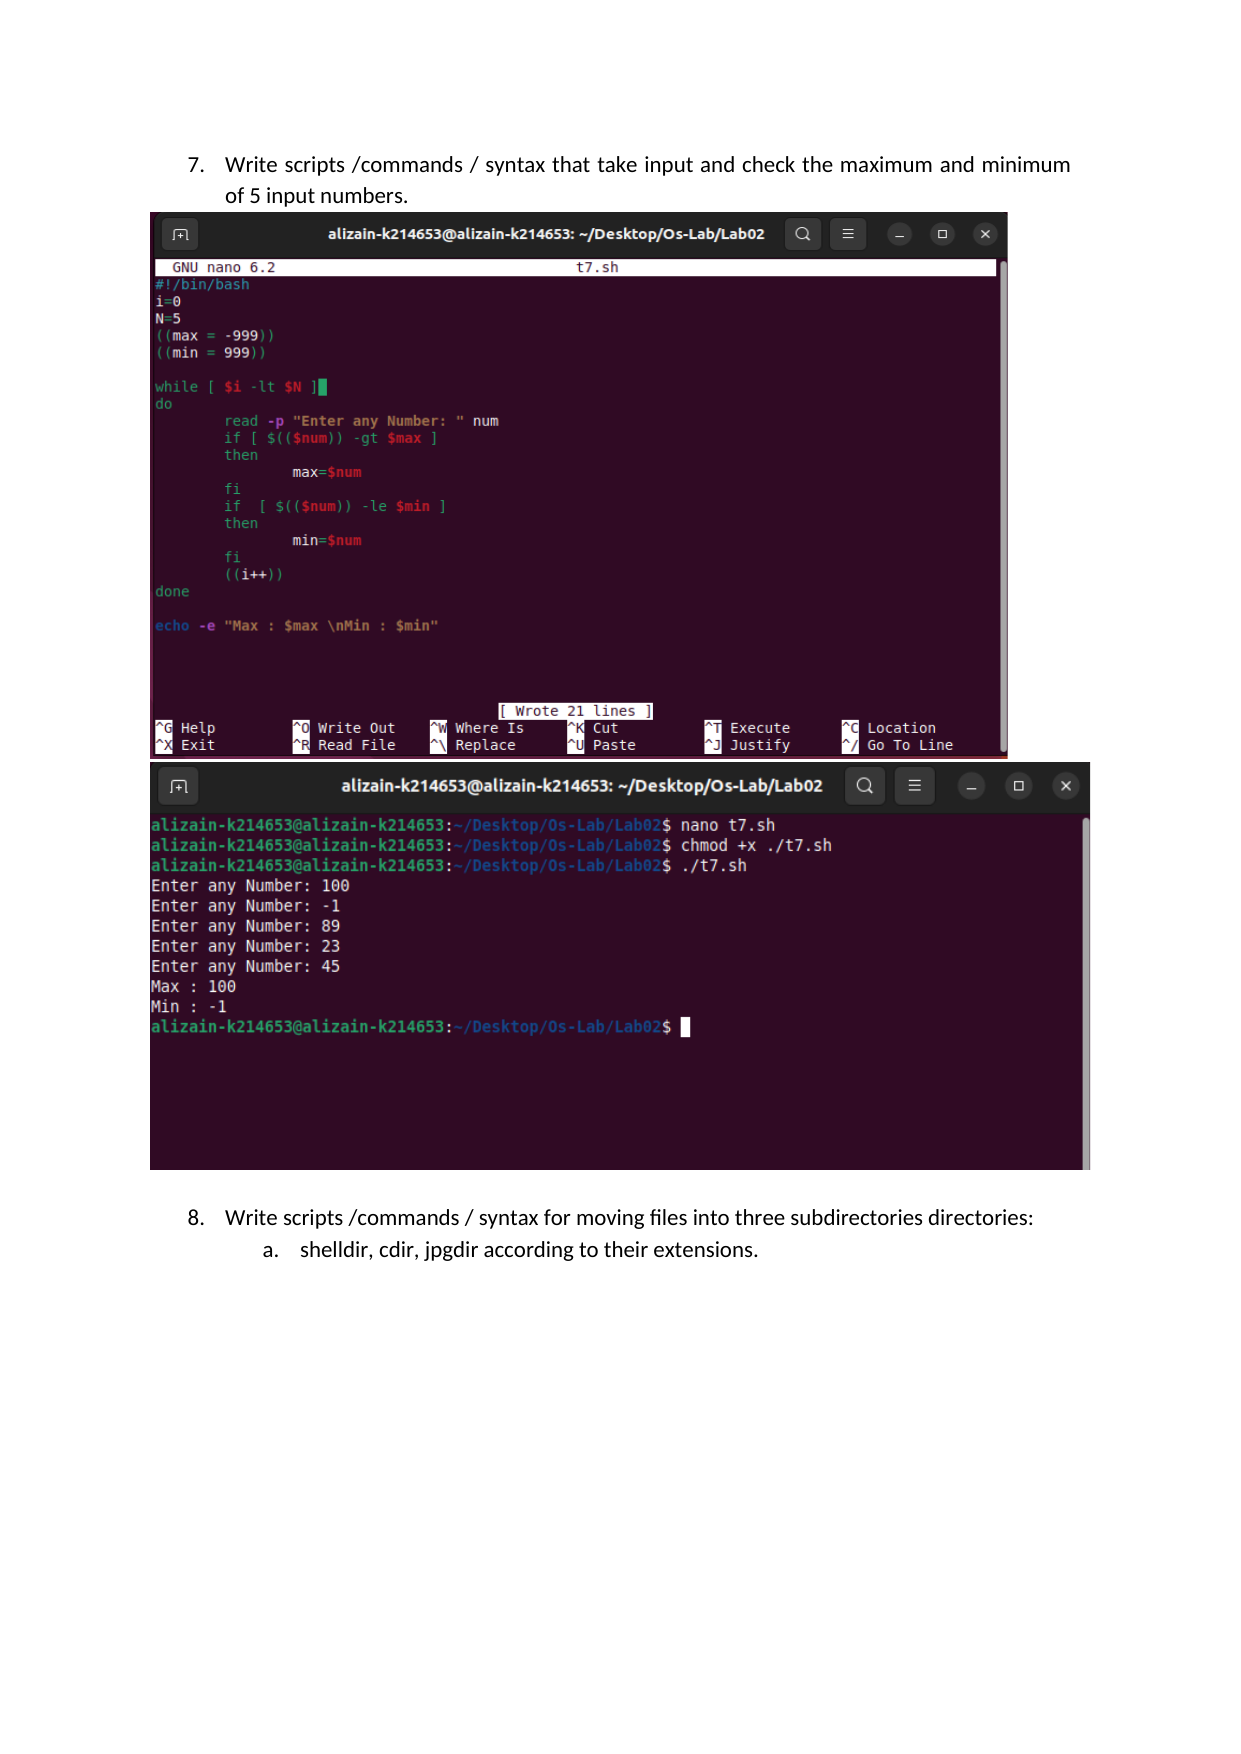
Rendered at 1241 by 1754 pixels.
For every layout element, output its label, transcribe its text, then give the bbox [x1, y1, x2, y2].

list shelldir, cdir, jpgdir according to their extensions. [262, 1235, 1073, 1263]
picture [150, 762, 1091, 1170]
picture [150, 212, 1008, 759]
list Write scripts /commands / syntax for moving files into three subdirectories directories: [187, 1203, 1073, 1231]
list Write scripts /commands / syntax that take input and check the maximum and minimum of 5 input numbers. [187, 150, 1073, 209]
